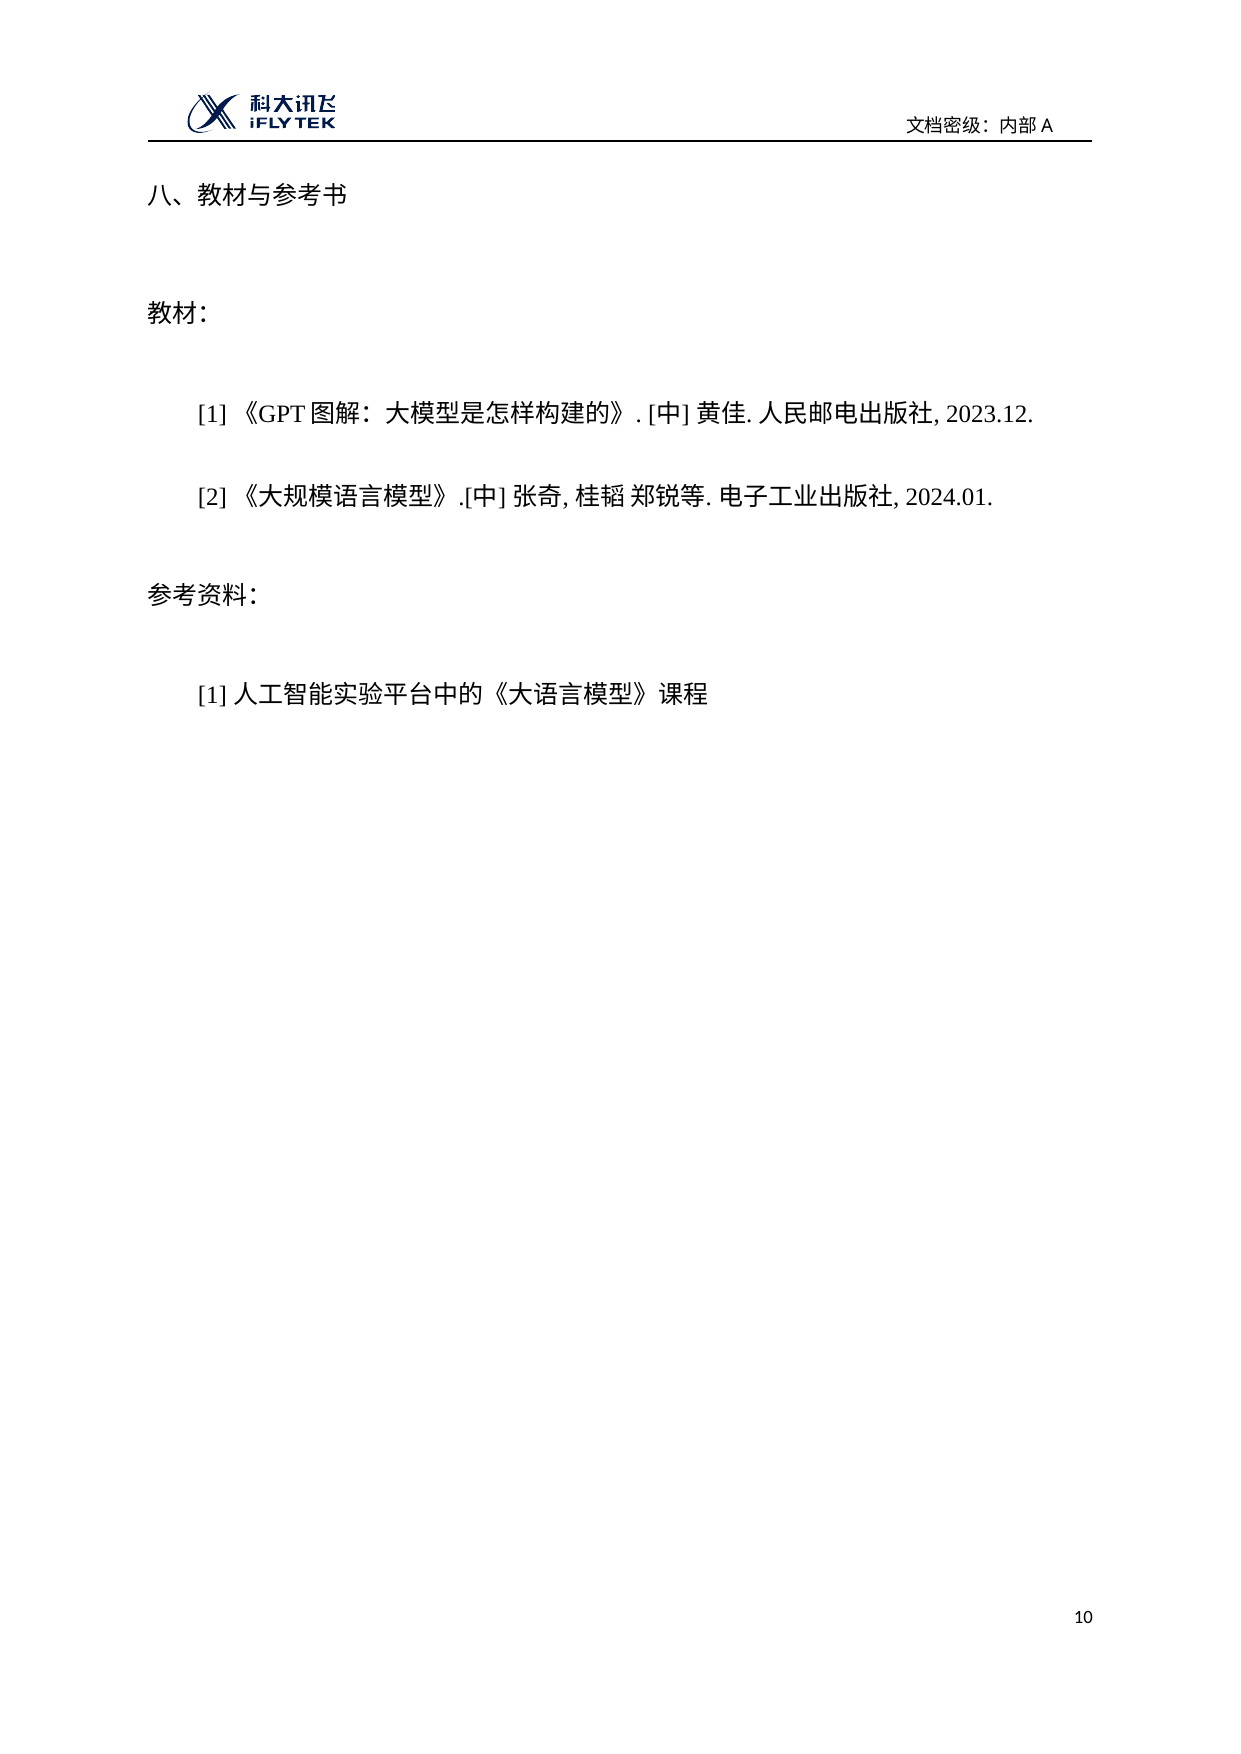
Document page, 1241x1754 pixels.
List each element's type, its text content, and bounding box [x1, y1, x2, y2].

text 参考资料： [148, 561, 1092, 626]
subtitle 八、教材与参考书 [148, 161, 1092, 226]
text 教材： [148, 279, 1092, 344]
picture [187, 88, 335, 133]
text [1] 人工智能实验平台中的《大语言模型》课程 [148, 661, 1092, 726]
list 《大规模语言模型》.[中] 张奇, 桂韬 郑锐等. 电子工业出版社, 2024.01. [148, 462, 1092, 527]
list 《GPT图解：大模型是怎样构建的》. [中] 黄佳. 人民邮电出版社, 2023.12. [148, 379, 1092, 444]
